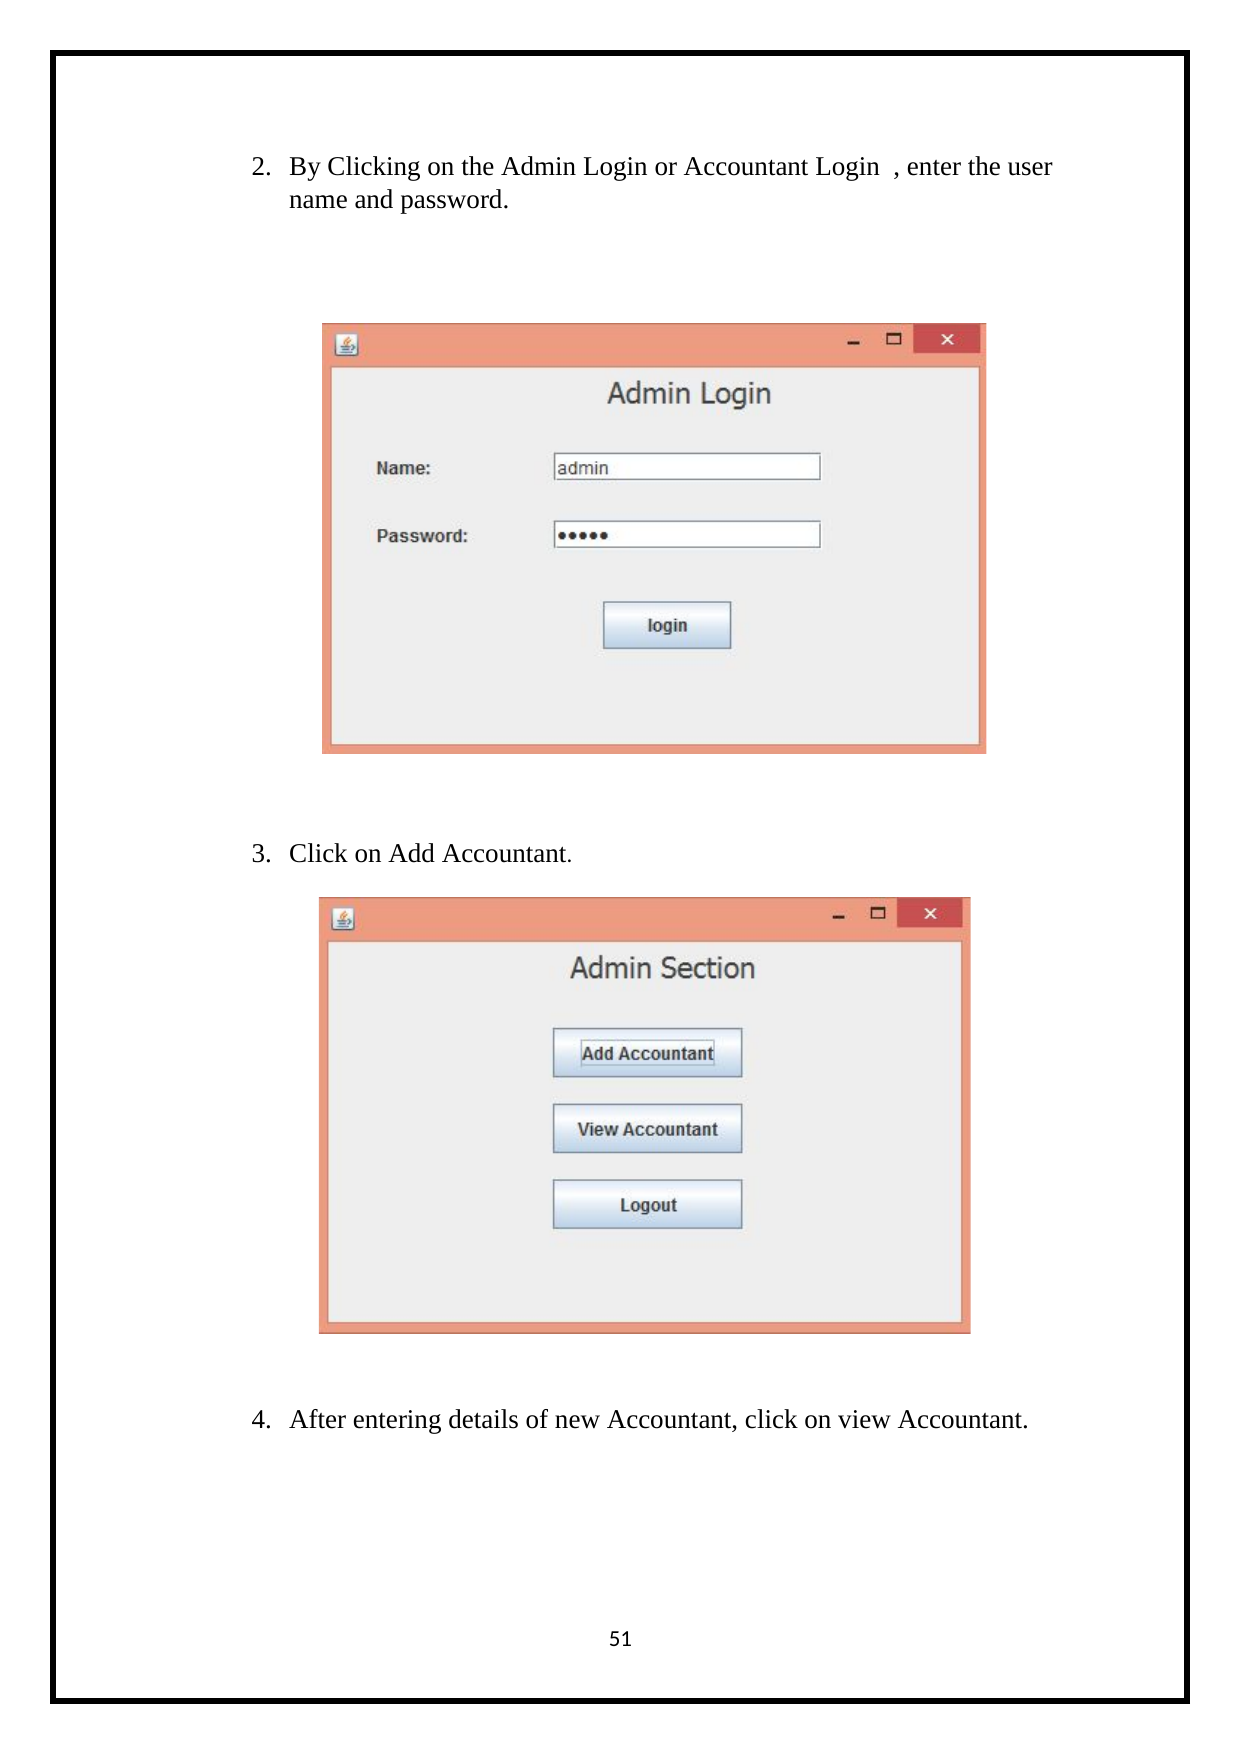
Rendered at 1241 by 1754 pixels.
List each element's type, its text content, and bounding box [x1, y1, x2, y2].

list Click on Add Accountant. [251, 838, 1090, 869]
picture [320, 323, 987, 752]
list By Clicking on the Admin Login or Accountant Login , enter the user name and password. [251, 150, 1090, 215]
picture [317, 897, 970, 1332]
list After entering details of new Accountant, click on view Accountant. [251, 1403, 1090, 1434]
